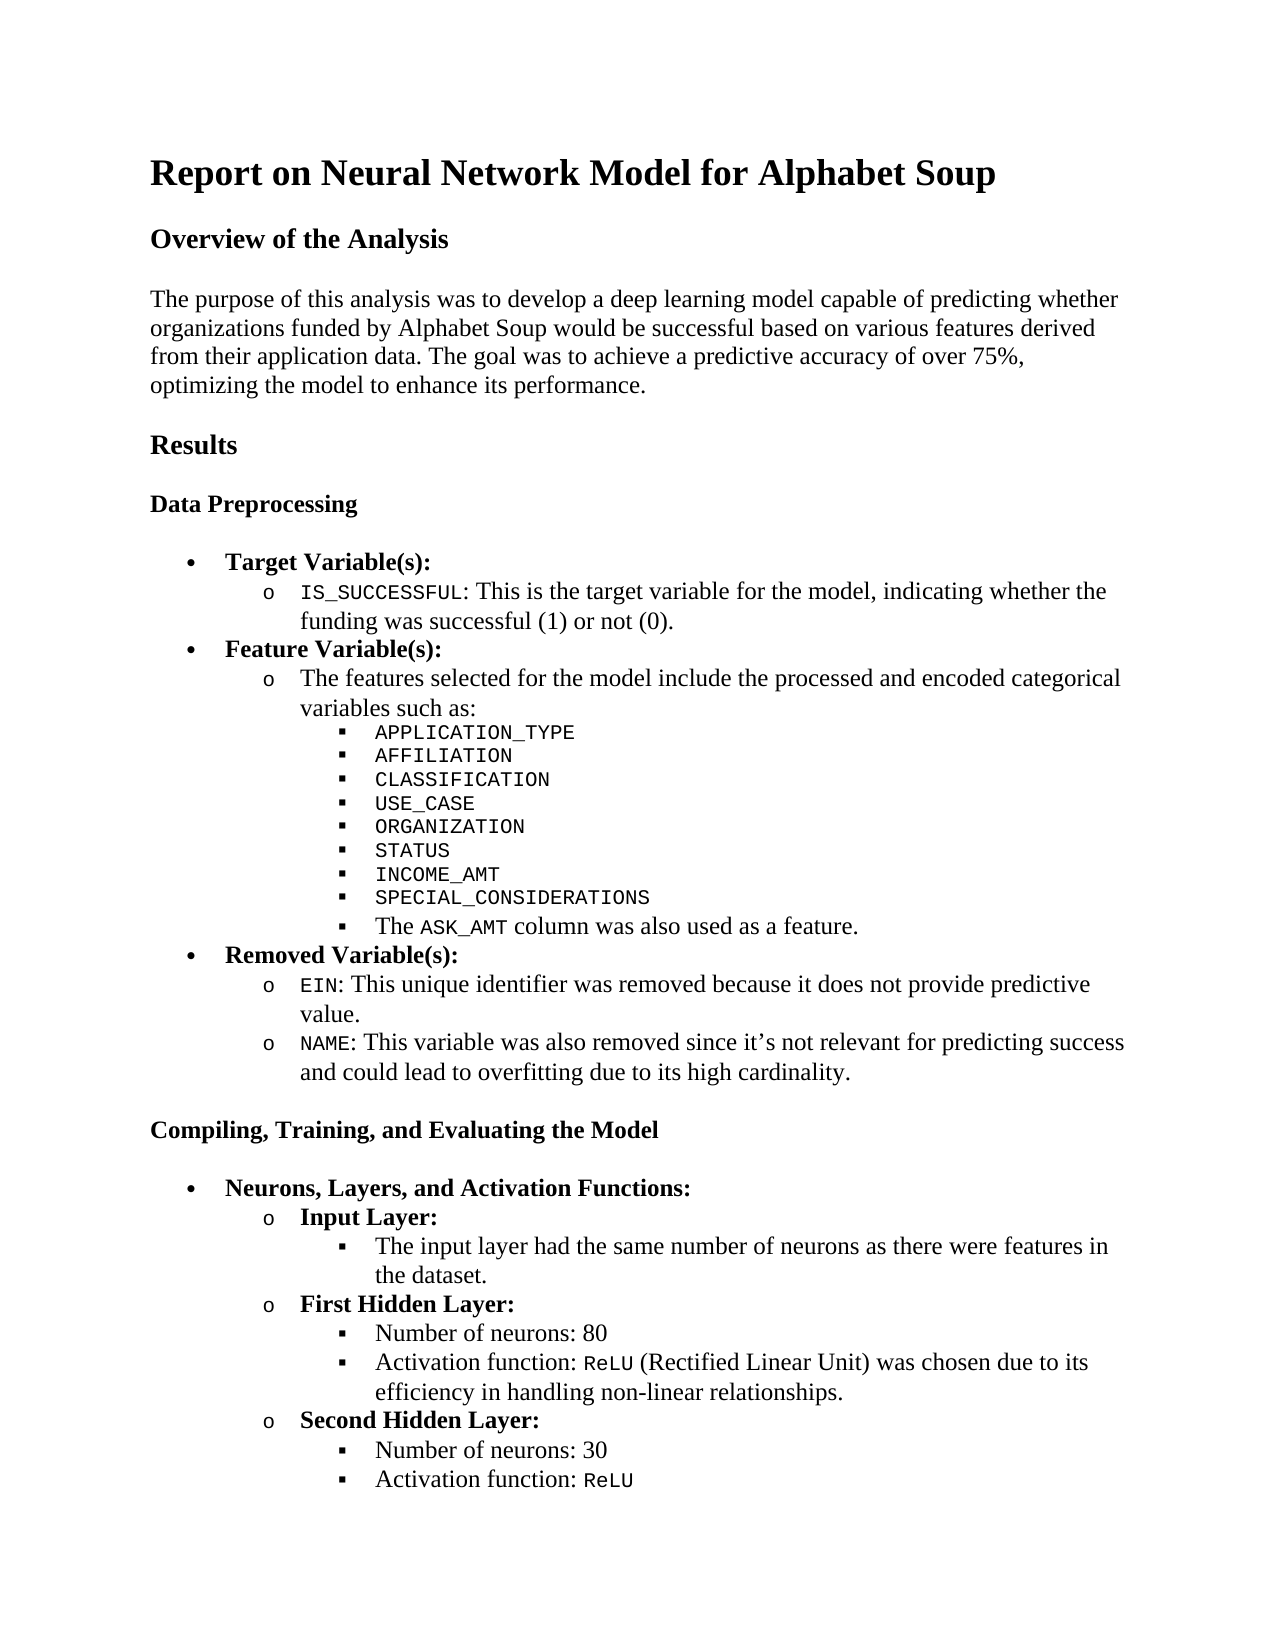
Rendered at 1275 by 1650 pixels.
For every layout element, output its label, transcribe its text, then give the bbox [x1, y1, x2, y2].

text Results [150, 428, 1125, 460]
list Activation function: ReLU [337, 1464, 1125, 1493]
list Second Hidden Layer: [262, 1405, 1125, 1435]
list Input Layer: [262, 1202, 1125, 1231]
list Activation function: ReLU (Rectified Linear Unit) was chosen due to its efficiency in handling non-linear relationships. [337, 1347, 1125, 1405]
list Feature Variable(s): [187, 634, 1125, 663]
list The ASK_AMT column was also used as a feature. [337, 911, 1125, 940]
text Overview of the Analysis [150, 222, 1125, 255]
text Data Preprocessing [150, 489, 1125, 518]
list The features selected for the model include the processed and encoded categorical variables such as: [262, 663, 1125, 722]
list AFFILIATION [337, 745, 1125, 769]
list Removed Variable(s): [187, 940, 1125, 969]
list Target Variable(s): [187, 547, 1125, 576]
list USE_CASE [337, 793, 1125, 816]
list First Hidden Layer: [262, 1289, 1125, 1318]
list SPECIAL_CONSIDERATIONS [337, 887, 1125, 911]
list CLASSIFICATION [337, 769, 1125, 793]
text The purpose of this analysis was to develop a deep learning model capable of predicting whether organizations funded by Alphabet Soup would be successful based on various features derived from their application data. The goal was to achieve a predictive accuracy of over 75%, optimizing the model to enhance its performance. [150, 284, 1125, 399]
list The input layer had the same number of neurons as there were features in the dataset. [337, 1231, 1125, 1289]
list NAME: This variable was also removed since it’s not relevant for predicting success and could lead to overfitting due to its high cardinality. [262, 1027, 1125, 1086]
list Number of neurons: 30 [337, 1435, 1125, 1464]
list ORGANIZATION [337, 816, 1125, 840]
list IS_SUCCESSFUL: This is the target variable for the model, indicating whether the funding was successful (1) or not (0). [262, 576, 1125, 634]
text Report on Neural Network Model for Alphabet Soup [150, 150, 1125, 193]
text Compiling, Training, and Evaluating the Model [150, 1115, 1125, 1144]
list Neurons, Layers, and Activation Functions: [187, 1173, 1125, 1202]
list STATUS [337, 840, 1125, 863]
list APPLICATION_TYPE [337, 722, 1125, 745]
list EIN: This unique identifier was removed because it does not provide predictive value. [262, 969, 1125, 1027]
list INCOME_AMT [337, 863, 1125, 887]
list Number of neurons: 80 [337, 1318, 1125, 1347]
